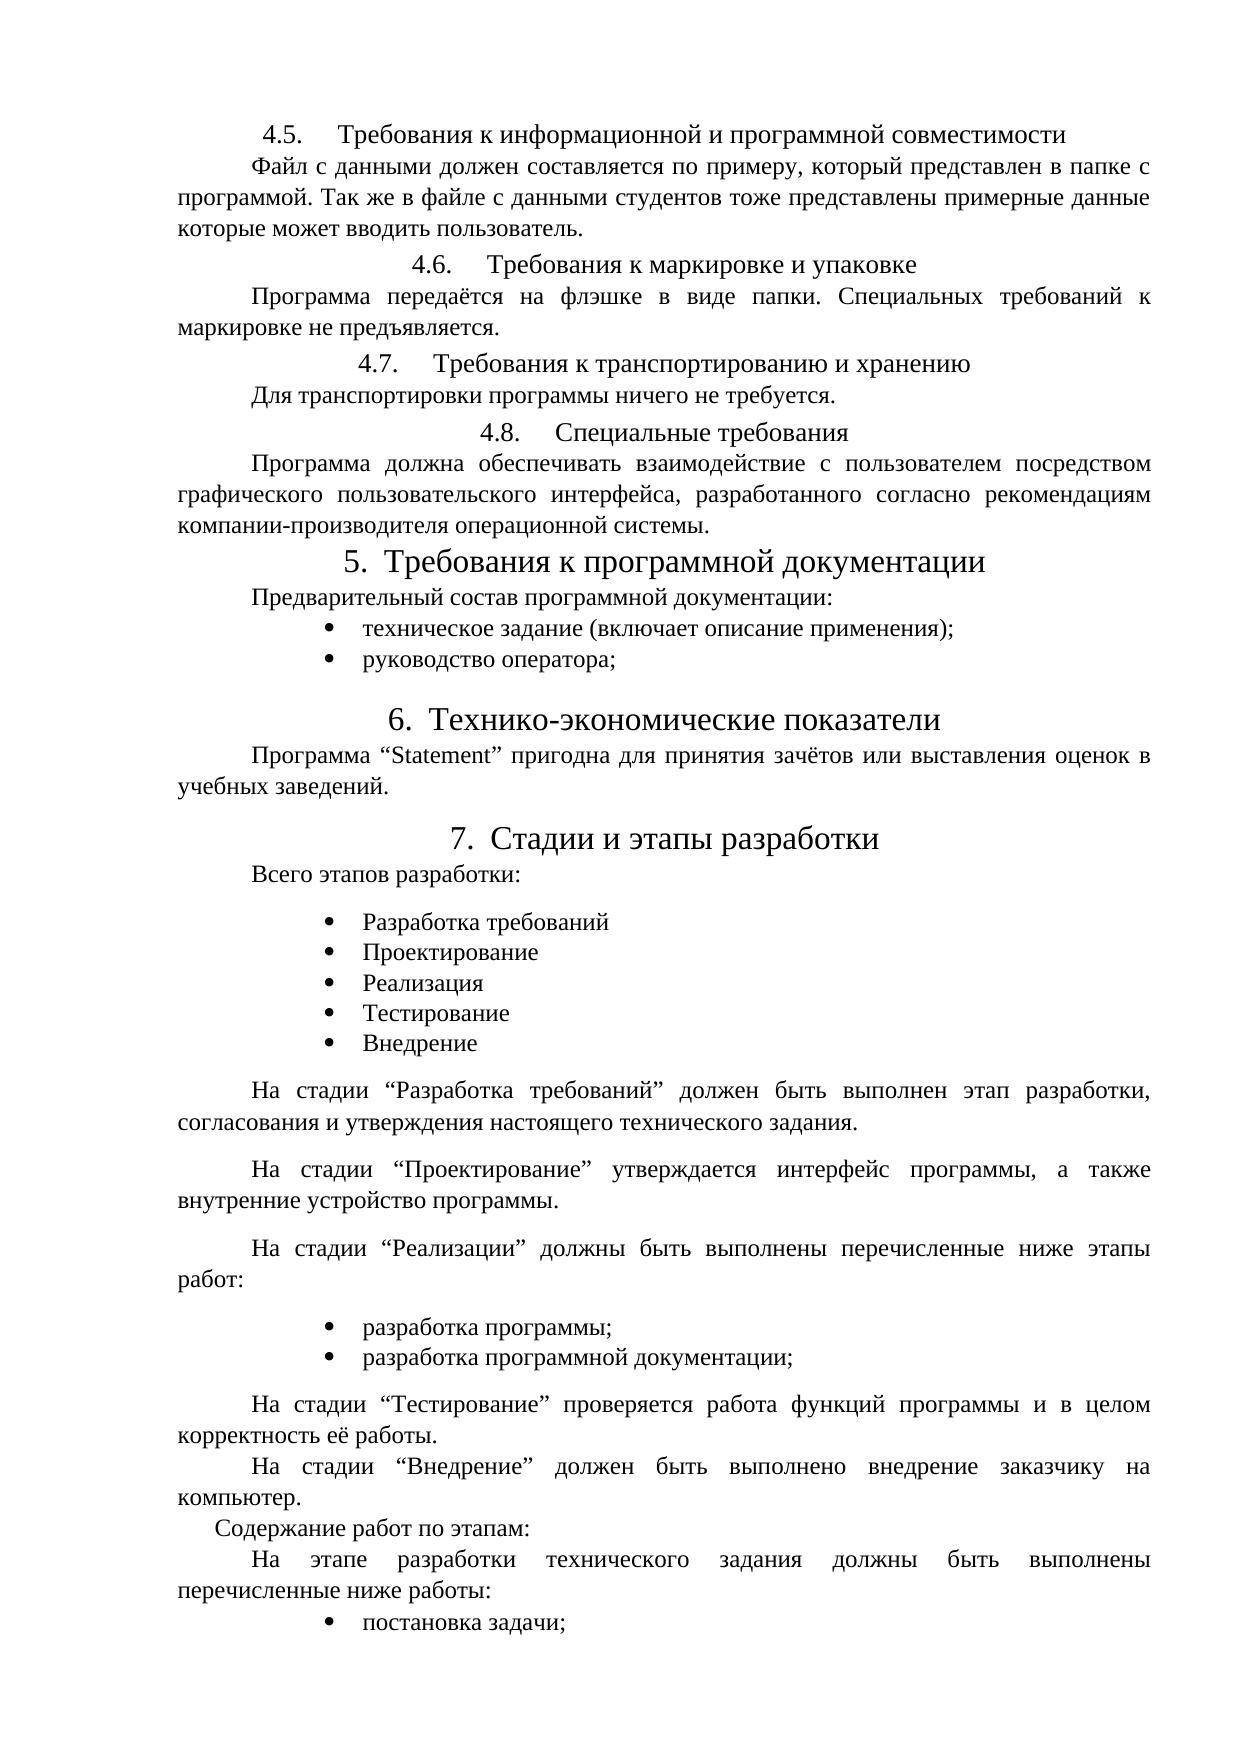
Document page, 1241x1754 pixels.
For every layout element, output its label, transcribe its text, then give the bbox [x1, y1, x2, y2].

text Программа должна обеспечивать взаимодействие с пользователем посредством графического пользовательского интерфейса, разработанного согласно рекомендациям компании-производителя операционной системы. [177, 448, 1152, 539]
list Внедрение [325, 1028, 1152, 1057]
text Содержание работ по этапам: [177, 1513, 1152, 1542]
list постановка задачи; [325, 1607, 1152, 1635]
subtitle Требования к транспортированию и хранению [177, 347, 1152, 379]
text Для транспортировки программы ничего не требуется. [177, 380, 1152, 409]
list разработка программной документации; [325, 1342, 1152, 1371]
list техническое задание (включает описание применения); [325, 613, 1152, 642]
text Предварительный состав программной документации: [177, 582, 1152, 611]
text На этапе разработки технического задания должны быть выполнены перечисленные ниже работы: [177, 1544, 1152, 1604]
list Реализация [325, 968, 1152, 996]
list Проектирование [325, 937, 1152, 966]
text На стадии “Тестирование” проверяется работа функций программы и в целом корректность её работы. [177, 1389, 1152, 1449]
text На стадии “Внедрение” должен быть выполнено внедрение заказчику на компьютер. [177, 1451, 1152, 1511]
list руководство оператора; [325, 644, 1152, 672]
subtitle Технико-экономические показатели [177, 699, 1152, 737]
text Программа передаётся на флэшке в виде папки. Специальных требований к маркировке не предъявляется. [177, 281, 1152, 341]
subtitle Стадии и этапы разработки [177, 818, 1152, 857]
subtitle Требования к информационной и программной совместимости [177, 118, 1152, 149]
subtitle Требования к маркировке и упаковке [177, 248, 1152, 279]
list Разработка требований [325, 907, 1152, 936]
text Файл с данными должен составляется по примеру, который представлен в папке с программой. Так же в файле с данными студентов тоже представлены примерные данные которые может вводить пользователь. [177, 151, 1152, 242]
text Всего этапов разработки: [177, 859, 1152, 888]
text Программа “Statement” пригодна для принятия зачётов или выставления оценок в учебных заведений. [177, 740, 1152, 799]
text На стадии “Проектирование” утверждается интерфейс программы, а также внутренние устройство программы. [177, 1154, 1152, 1214]
text На стадии “Разработка требований” должен быть выполнен этап разработки, согласования и утверждения настоящего технического задания. [177, 1076, 1152, 1135]
list Тестирование [325, 998, 1152, 1027]
text На стадии “Реализации” должны быть выполнены перечисленные ниже этапы работ: [177, 1233, 1152, 1293]
list разработка программы; [325, 1312, 1152, 1341]
subtitle Специальные требования [177, 416, 1152, 447]
subtitle Требования к программной документации [177, 542, 1152, 580]
